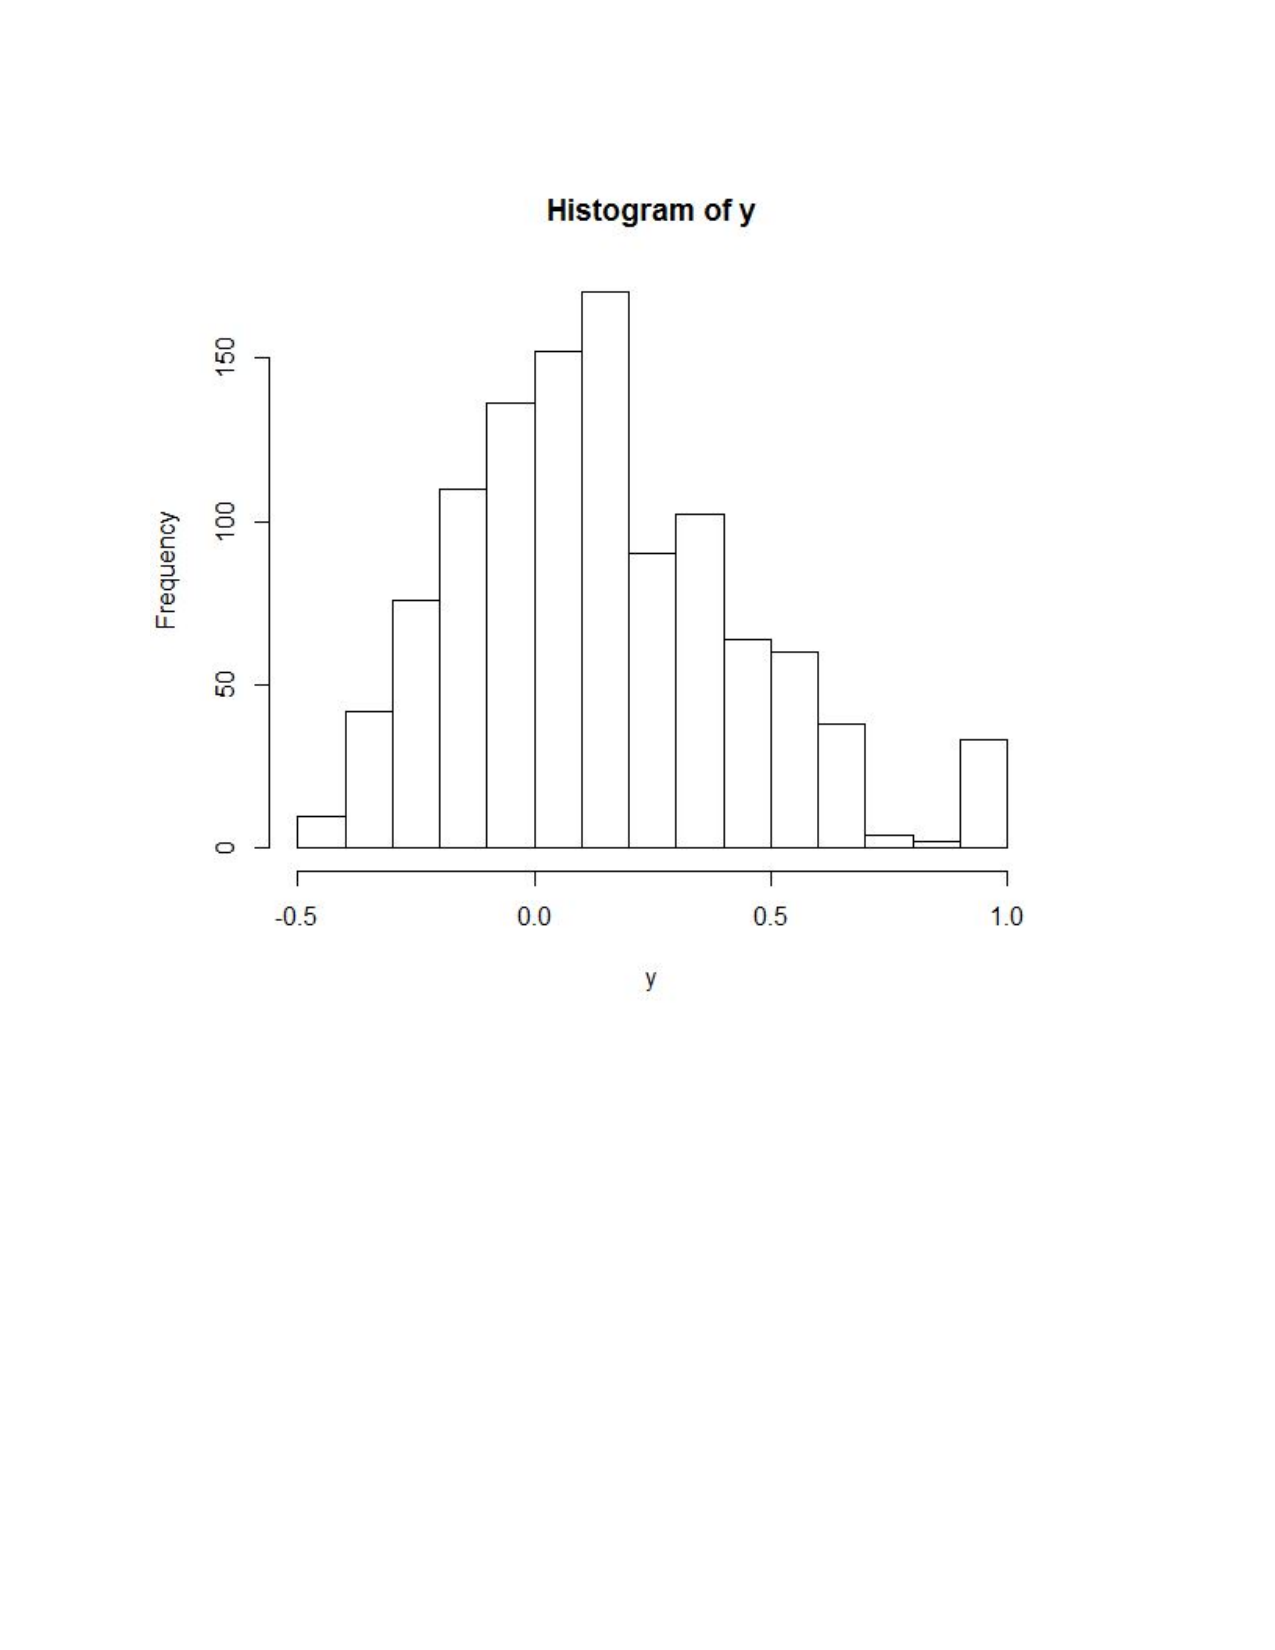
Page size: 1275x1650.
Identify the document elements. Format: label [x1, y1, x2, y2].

picture [150, 150, 1099, 1018]
